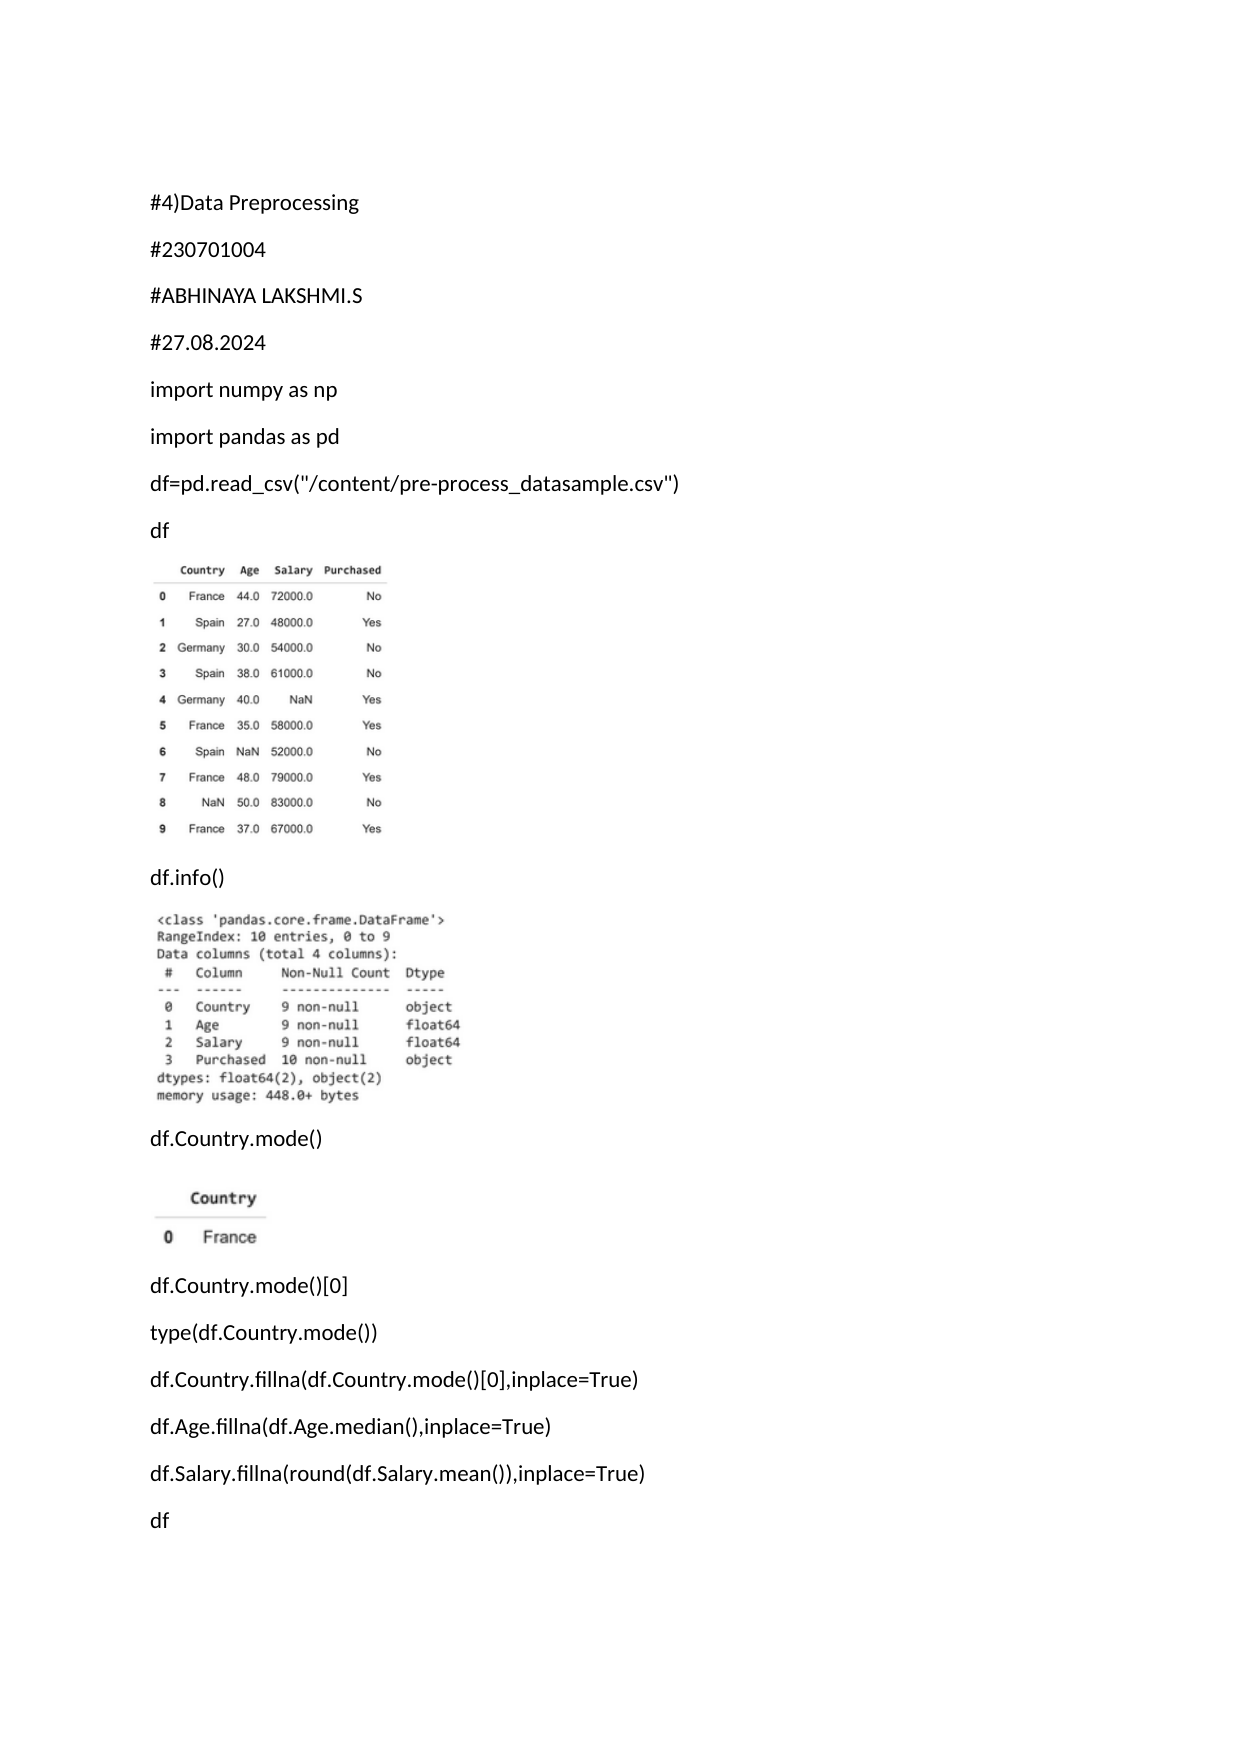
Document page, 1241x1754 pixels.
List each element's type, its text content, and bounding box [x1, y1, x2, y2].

text import numpy as np [150, 375, 1090, 403]
text df.Salary.fillna(round(df.Salary.mean()),inplace=True) [150, 1459, 1090, 1487]
text #4)Data Preprocessing [150, 150, 1090, 216]
text #ABHINAYA LAKSHMI.S [150, 282, 1090, 309]
picture [150, 1171, 325, 1253]
text df.Country.fillna(df.Country.mode()[0],inplace=True) [150, 1365, 1090, 1393]
text df=pd.read_csv("/content/pre-process_datasample.csv") [150, 469, 1090, 497]
text df.Country.mode() [150, 1124, 1090, 1152]
picture [150, 562, 412, 844]
text df [150, 1506, 1090, 1534]
text type(df.Country.mode()) [150, 1318, 1090, 1346]
text import pandas as pd [150, 422, 1090, 450]
text df.Age.fillna(df.Age.median(),inplace=True) [150, 1412, 1090, 1440]
picture [150, 909, 499, 1106]
text df.info() [150, 863, 1090, 891]
text df.Country.mode()[0] [150, 1271, 1090, 1299]
text #27.08.2024 [150, 328, 1090, 356]
text df [150, 516, 1090, 544]
text #230701004 [150, 235, 1090, 263]
